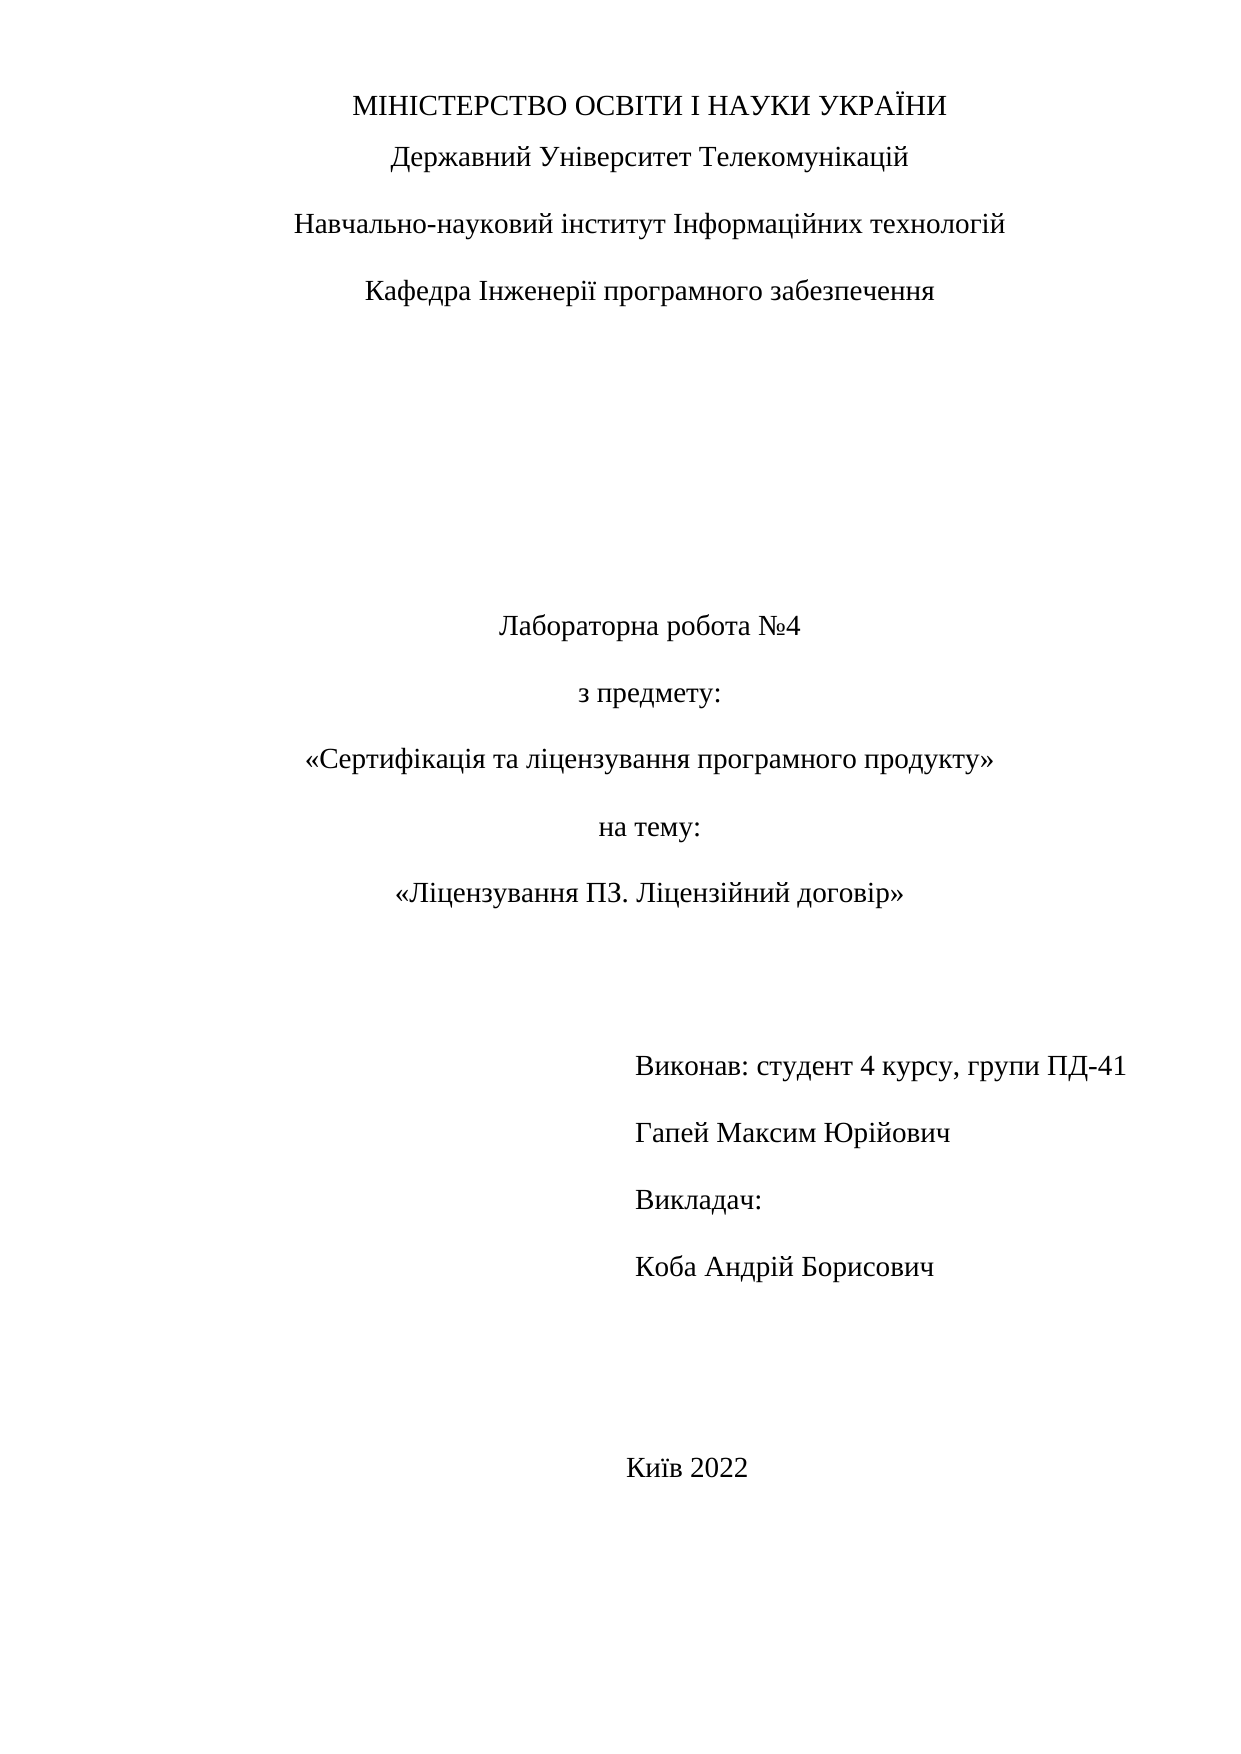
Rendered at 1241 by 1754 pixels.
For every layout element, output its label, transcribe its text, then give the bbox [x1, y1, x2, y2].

text «Сертифікація та ліцензування програмного продукту» [148, 742, 1152, 775]
text Виконав: студент 4 курсу, групи ПД-41 [635, 1048, 1152, 1082]
text МІНІСТЕРСТВО ОСВІТИ І НАУКИ УКРАЇНИ [148, 88, 1152, 122]
text Державний Університет Телекомунікацій [148, 139, 1152, 172]
text Навчально-науковий інститут Інформаційних технологій [148, 206, 1152, 239]
text на тему: [148, 809, 1152, 842]
text з предмету: [148, 675, 1152, 708]
text Кафедра Інженерії програмного забезпечення [148, 273, 1152, 306]
text Гапей Максим Юрійович [635, 1115, 1152, 1149]
text Лабораторна робота №4 [148, 608, 1152, 641]
text «Ліцензування ПЗ. Ліцензійний договір» [148, 876, 1152, 909]
list Київ 2022 [223, 1450, 1152, 1484]
text Викладач: [635, 1182, 1152, 1216]
text Коба Андрій Борисович [635, 1249, 1152, 1283]
